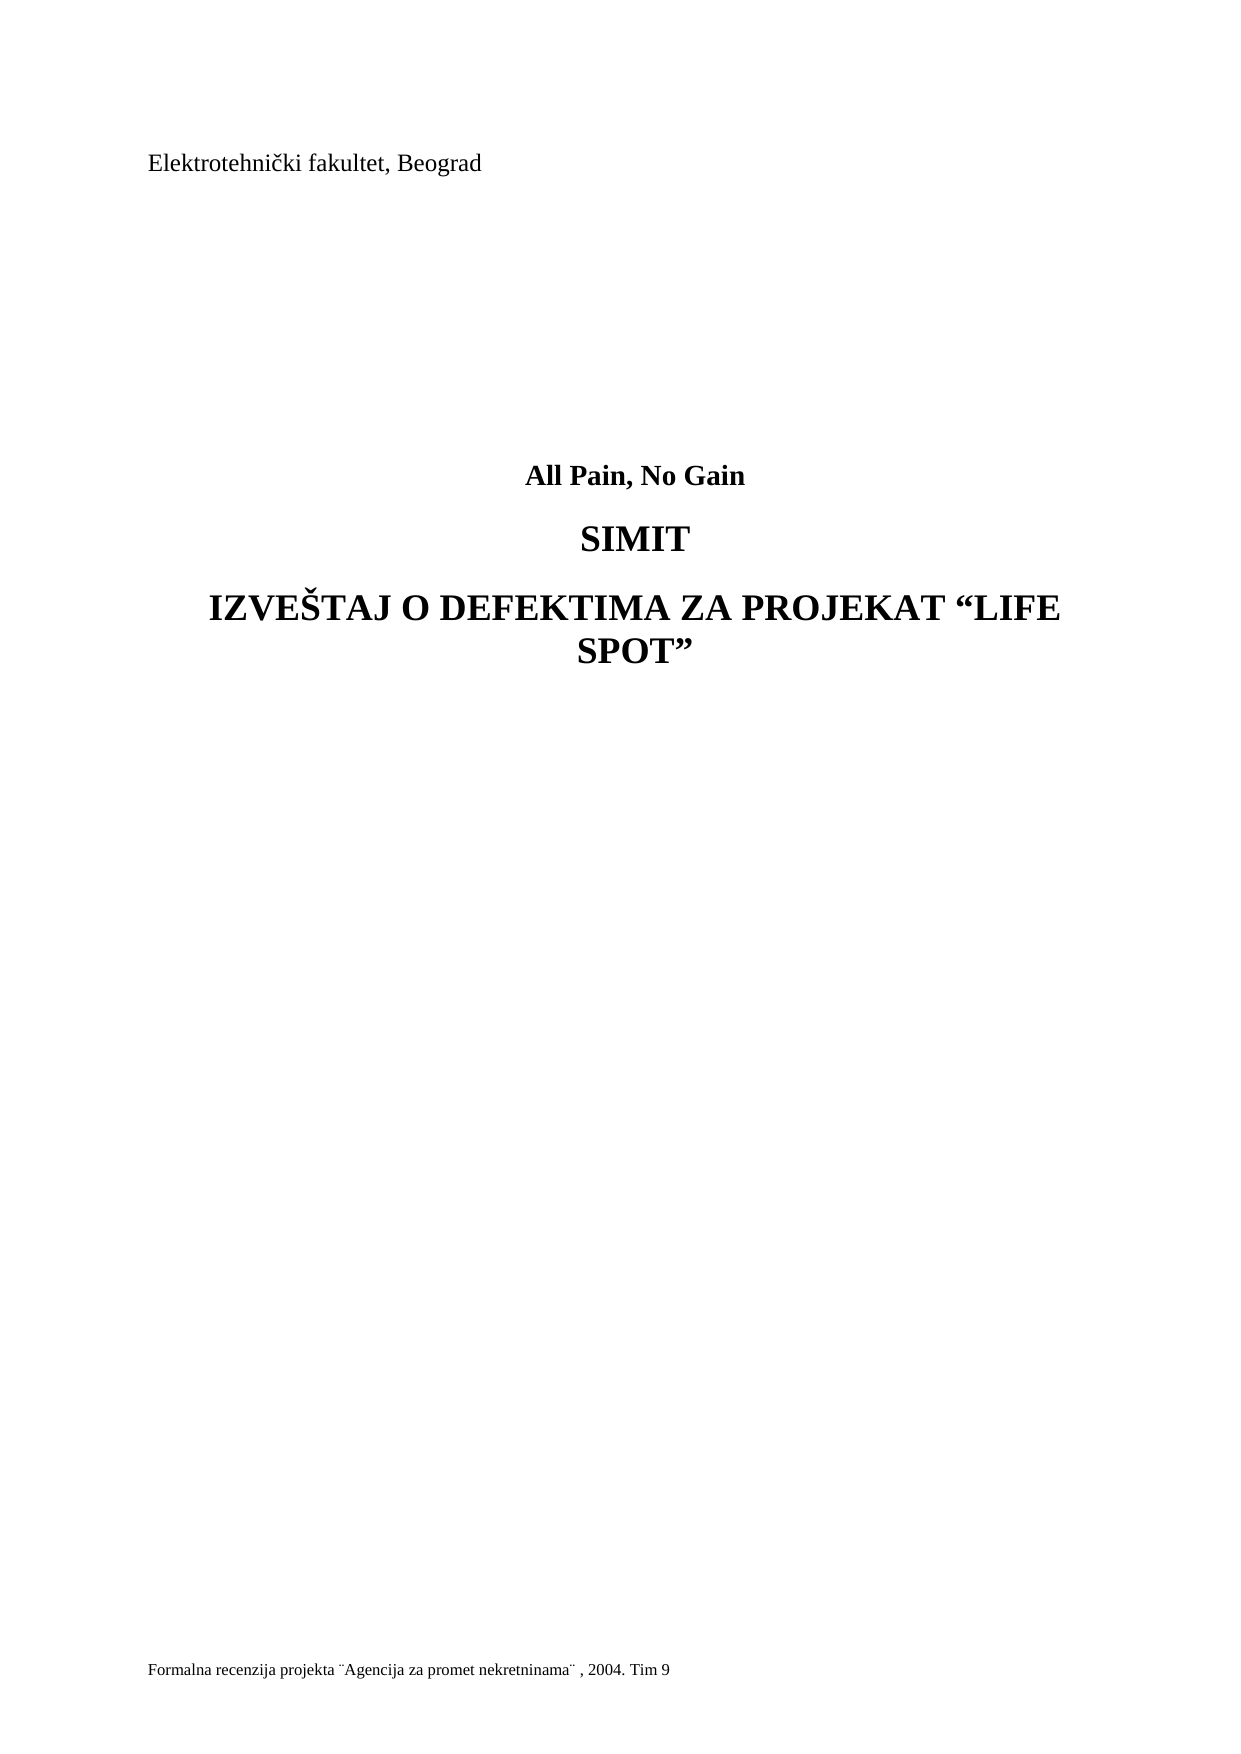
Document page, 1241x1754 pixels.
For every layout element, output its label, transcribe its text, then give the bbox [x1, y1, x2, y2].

title izveŠtaj o defektima za PROJEKAT “LIFE spot” [148, 585, 1122, 671]
title Simit [148, 517, 1122, 560]
text Elektrotehnički fakultet, Beograd [148, 148, 1122, 176]
text All Pain, No Gain [148, 458, 1122, 492]
